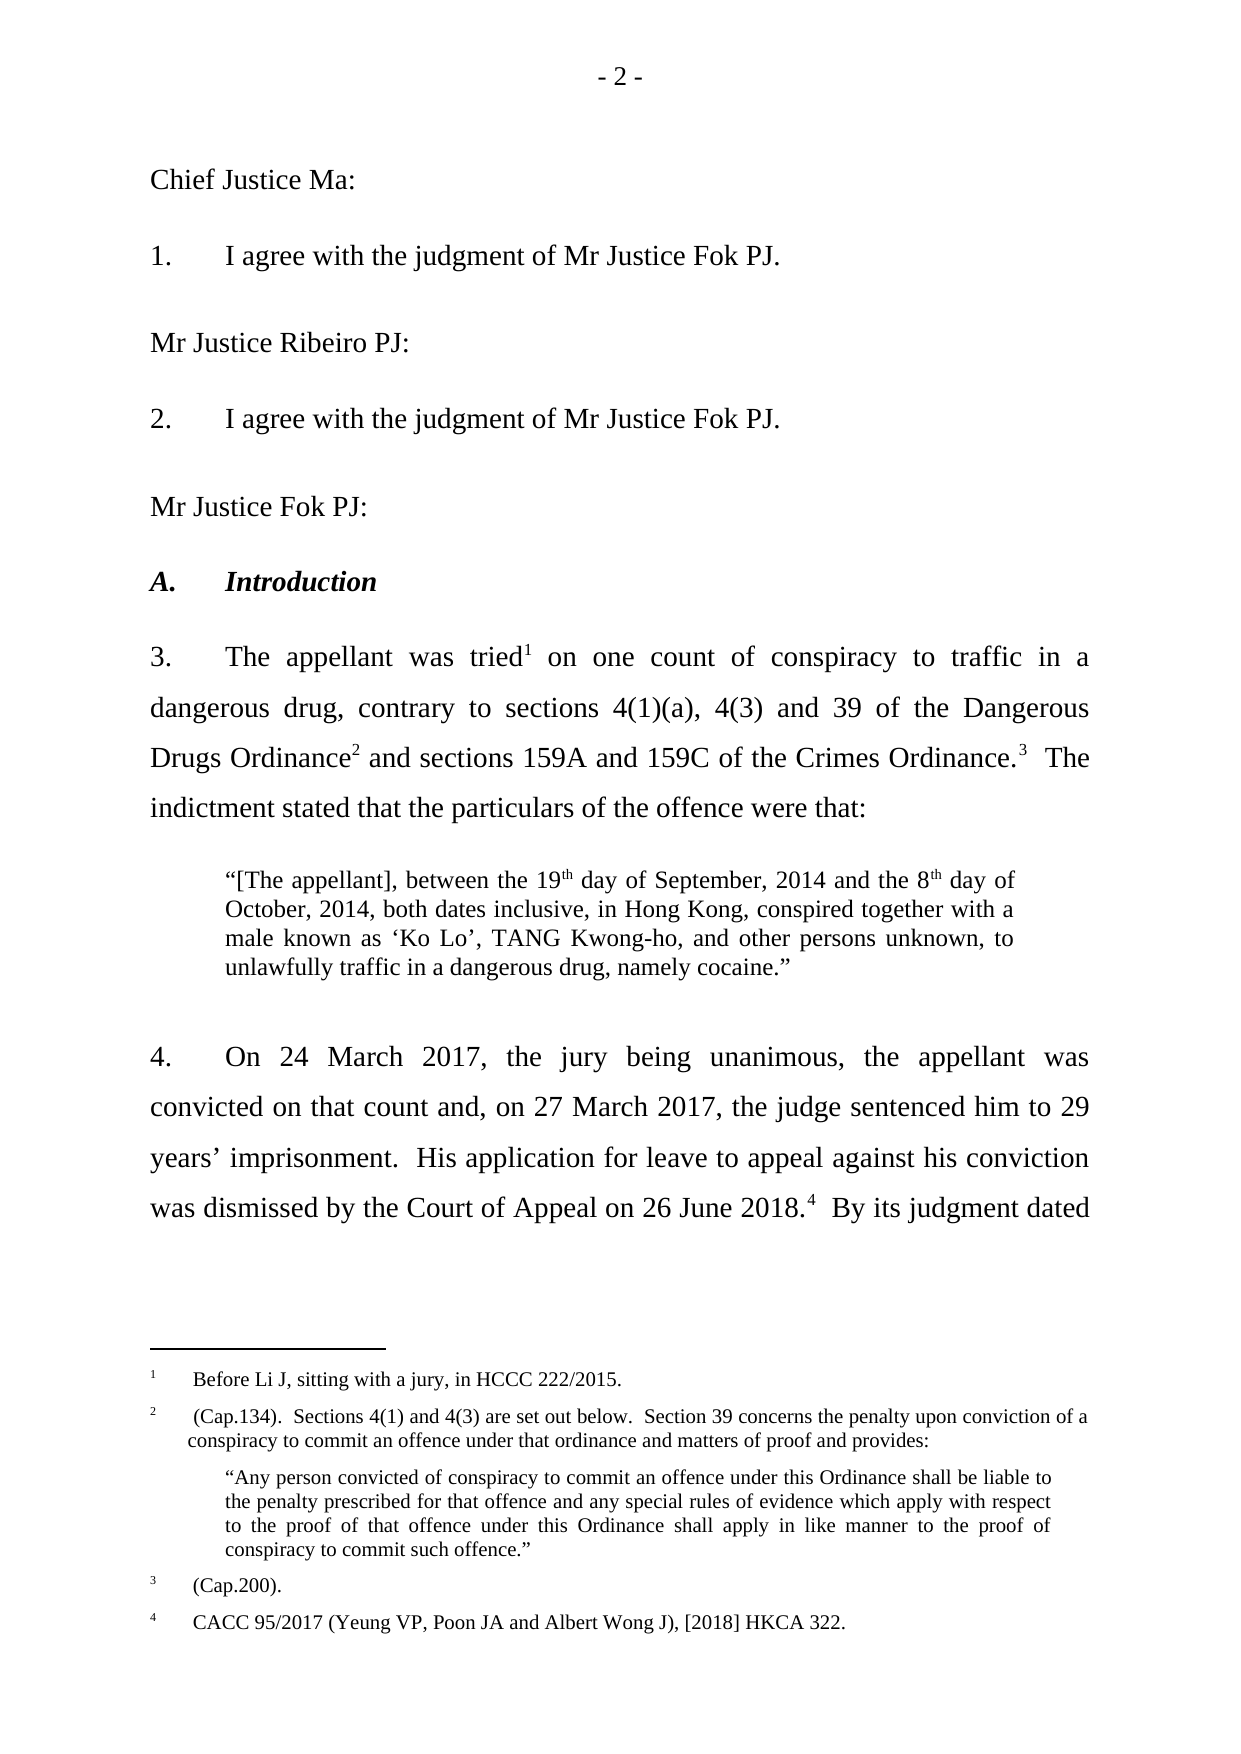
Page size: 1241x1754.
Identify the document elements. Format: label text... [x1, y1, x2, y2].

list “[The appellant], between the 19th day of September, 2014 and the 8th day of October, 2014, both dates inclusive, in Hong Kong, conspired together with a male known as ‘Ko Lo’, TANG Kwong-ho, and other persons unknown, to unlawfully traffic in a dangerous drug, namely cocaine.” [225, 866, 1015, 981]
list I agree with the judgment of Mr Justice Fok PJ. [150, 401, 1090, 434]
list Mr Justice Ribeiro PJ: [150, 326, 1090, 359]
list A. Introduction [150, 564, 1090, 598]
list I agree with the judgment of Mr Justice Fok PJ. [150, 238, 1090, 271]
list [150, 1039, 1090, 1274]
list Chief Justice Ma: [150, 162, 1090, 196]
text Mr Justice Fok PJ: [150, 489, 1090, 522]
list The appellant was tried on one count of conspiracy to traffic in a dangerous drug, contrary to sections 4(1)(a), 4(3) and 39 of the Dangerous Drugs Ordinance and sections 159A and 159C of the Crimes Ordinance. The indictment stated that the particulars of the offence were that: [150, 639, 1090, 824]
